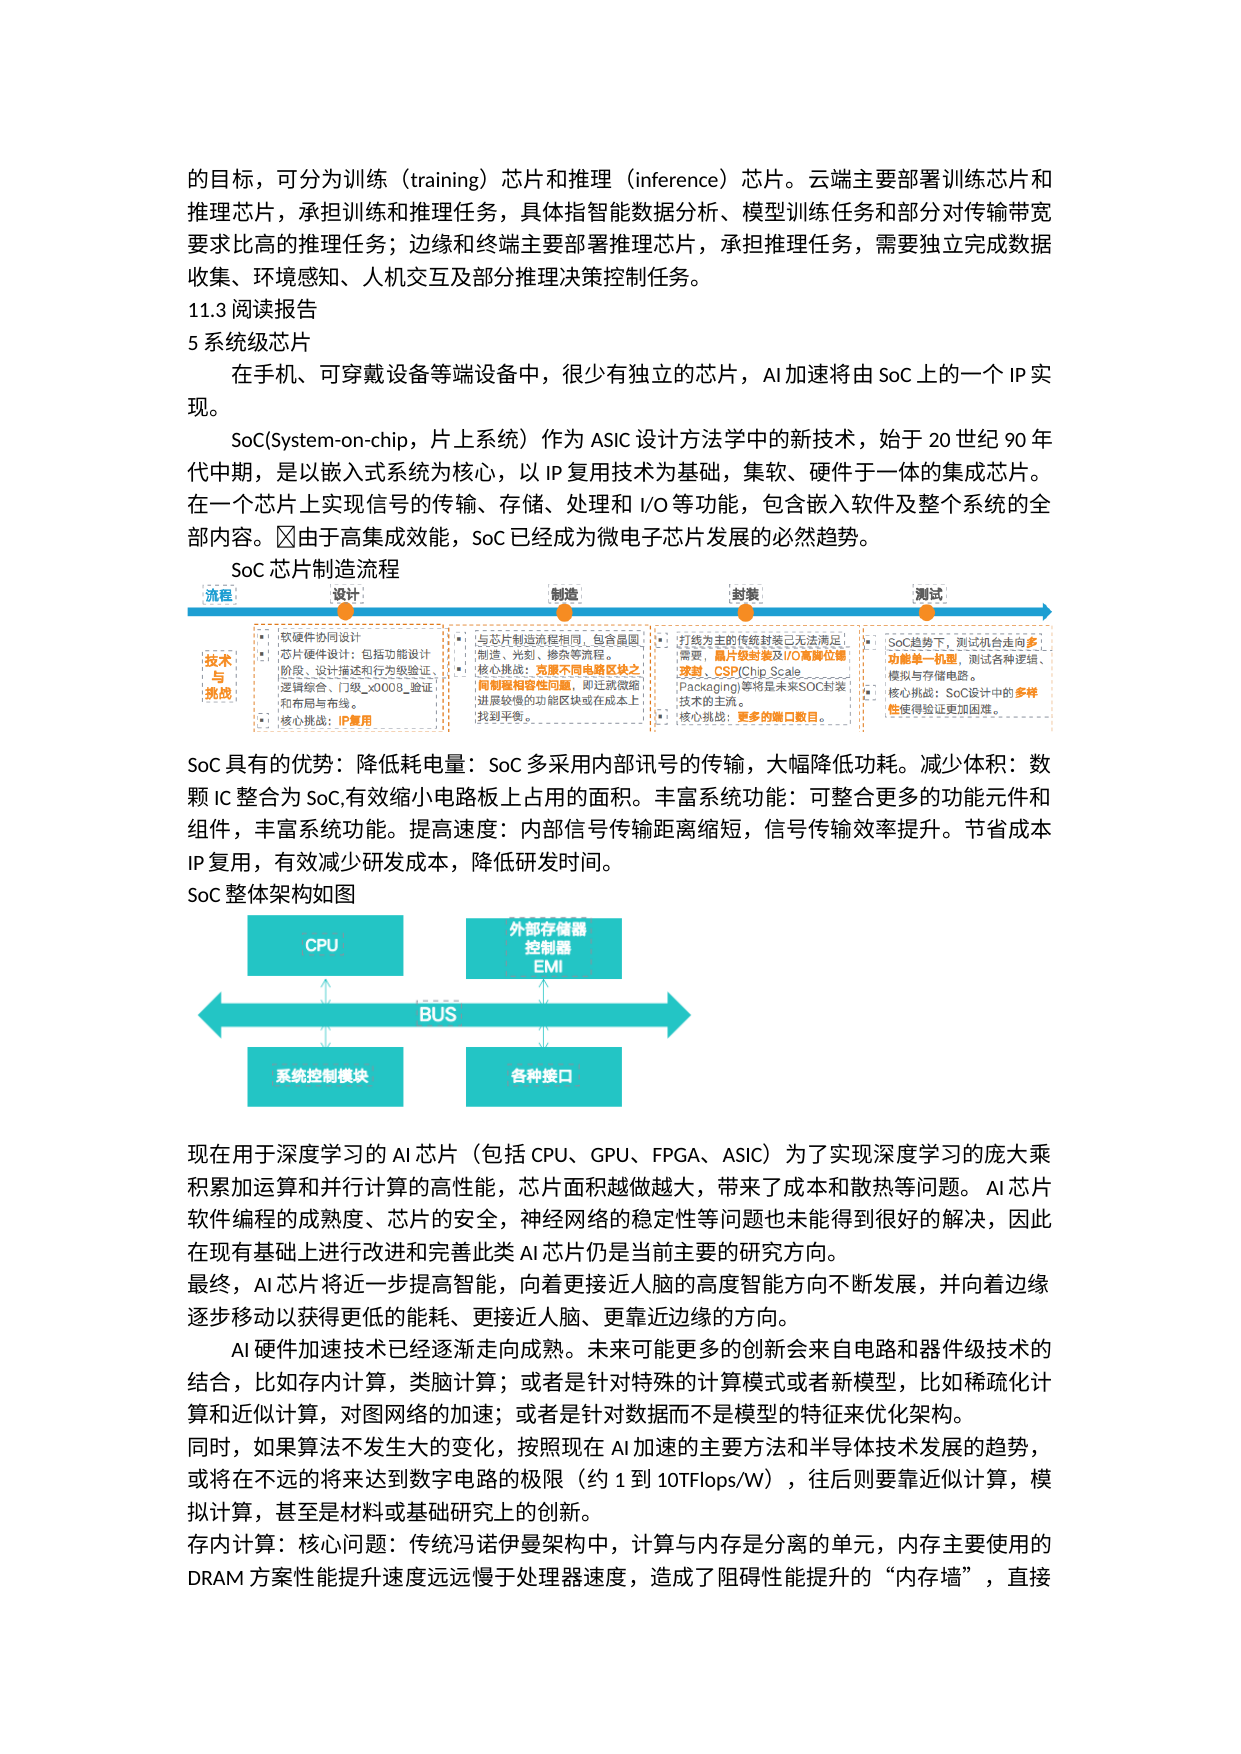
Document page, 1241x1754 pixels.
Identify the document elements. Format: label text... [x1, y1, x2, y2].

text 最终，AI芯片将近一步提高智能，向着更接近人脑的高度智能方向不断发展，并向着边缘逐步移动以获得更低的能耗、更接近人脑、更靠近边缘的方向。 [187, 1267, 1053, 1332]
text 11.3阅读报告 [187, 292, 1053, 324]
text 现在用于深度学习的AI芯片（包括CPU、GPU、FPGA、ASIC）为了实现深度学习的庞大乘积累加运算和并行计算的高性能，芯片面积越做越大，带来了成本和散热等问题。AI芯片软件编程的成熟度、芯片的安全，神经网络的稳定性等问题也未能得到很好的解决，因此，在现有基础上进行改进和完善此类AI芯片仍是当前主要的研究方向。 [187, 1137, 1053, 1267]
picture [187, 584, 1053, 732]
text SoC芯片制造流程 [187, 552, 1053, 584]
text AI硬件加速技术已经逐渐走向成熟。未来可能更多的创新会来自电路和器件级技术的结合，比如存内计算，类脑计算；或者是针对特殊的计算模式或者新模型，比如稀疏化计算和近似计算，对图网络的加速；或者是针对数据而不是模型的特征来优化架构。 [187, 1332, 1053, 1429]
text SoC(System-on-chip，片上系统）作为ASIC设计方法学中的新技术，始于20世纪90年代中期，是以嵌入式系统为核心，以IP复用技术为基础，集软、硬件于一体的集成芯片。在一个芯片上实现信号的传输、存储、处理和I/O等功能，包含嵌入软件及整个系统的全部内容。由于高集成效能，SoC已经成为微电子芯片发展的必然趋势。 [187, 422, 1053, 552]
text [187, 1527, 1053, 1592]
text 5系统级芯片 [187, 324, 1053, 357]
text 在手机、可穿戴设备等端设备中，很少有独立的芯片，AI加速将由SoC上的一个IP实现。 [187, 357, 1053, 422]
text 同时，如果算法不发生大的变化，按照现在AI加速的主要方法和半导体技术发展的趋势，或将在不远的将来达到数字电路的极限（约1到10TFlops/W），往后则要靠近似计算，模拟计算，甚至是材料或基础研究上的创新。 [187, 1429, 1053, 1527]
text SoC整体架构如图 [187, 877, 1053, 909]
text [187, 162, 1053, 292]
text SoC具有的优势：降低耗电量：SoC多采用内部讯号的传输，大幅降低功耗。减少体积：数颗IC整合为SoC,有效缩小电路板上占用的面积。丰富系统功能：可整合更多的功能元件和组件，丰富系统功能。提高速度：内部信号传输距离缩短，信号传输效率提升。节省成本：IP复用，有效减少研发成本，降低研发时间。 [187, 747, 1053, 877]
picture [187, 909, 704, 1115]
